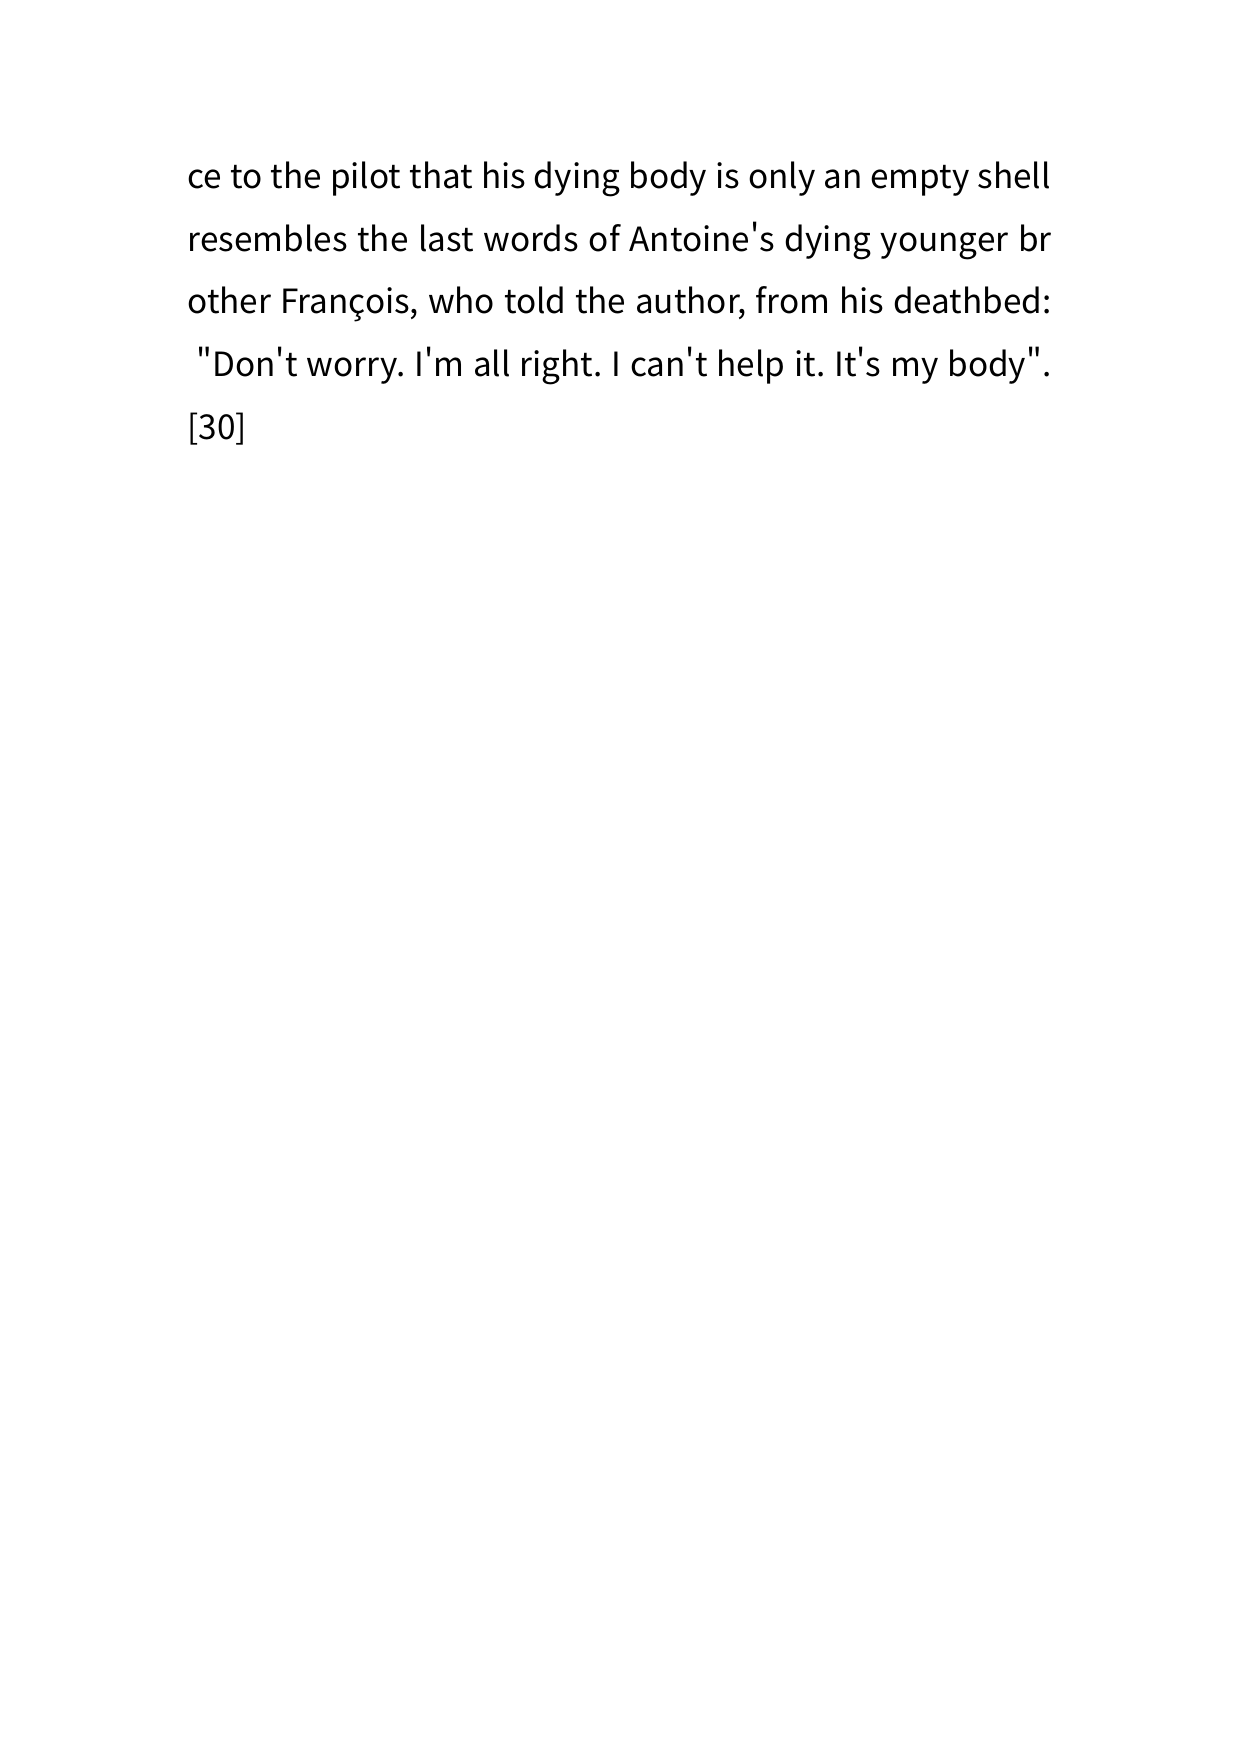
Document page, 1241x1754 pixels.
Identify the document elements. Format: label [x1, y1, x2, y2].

text [187, 150, 1053, 449]
